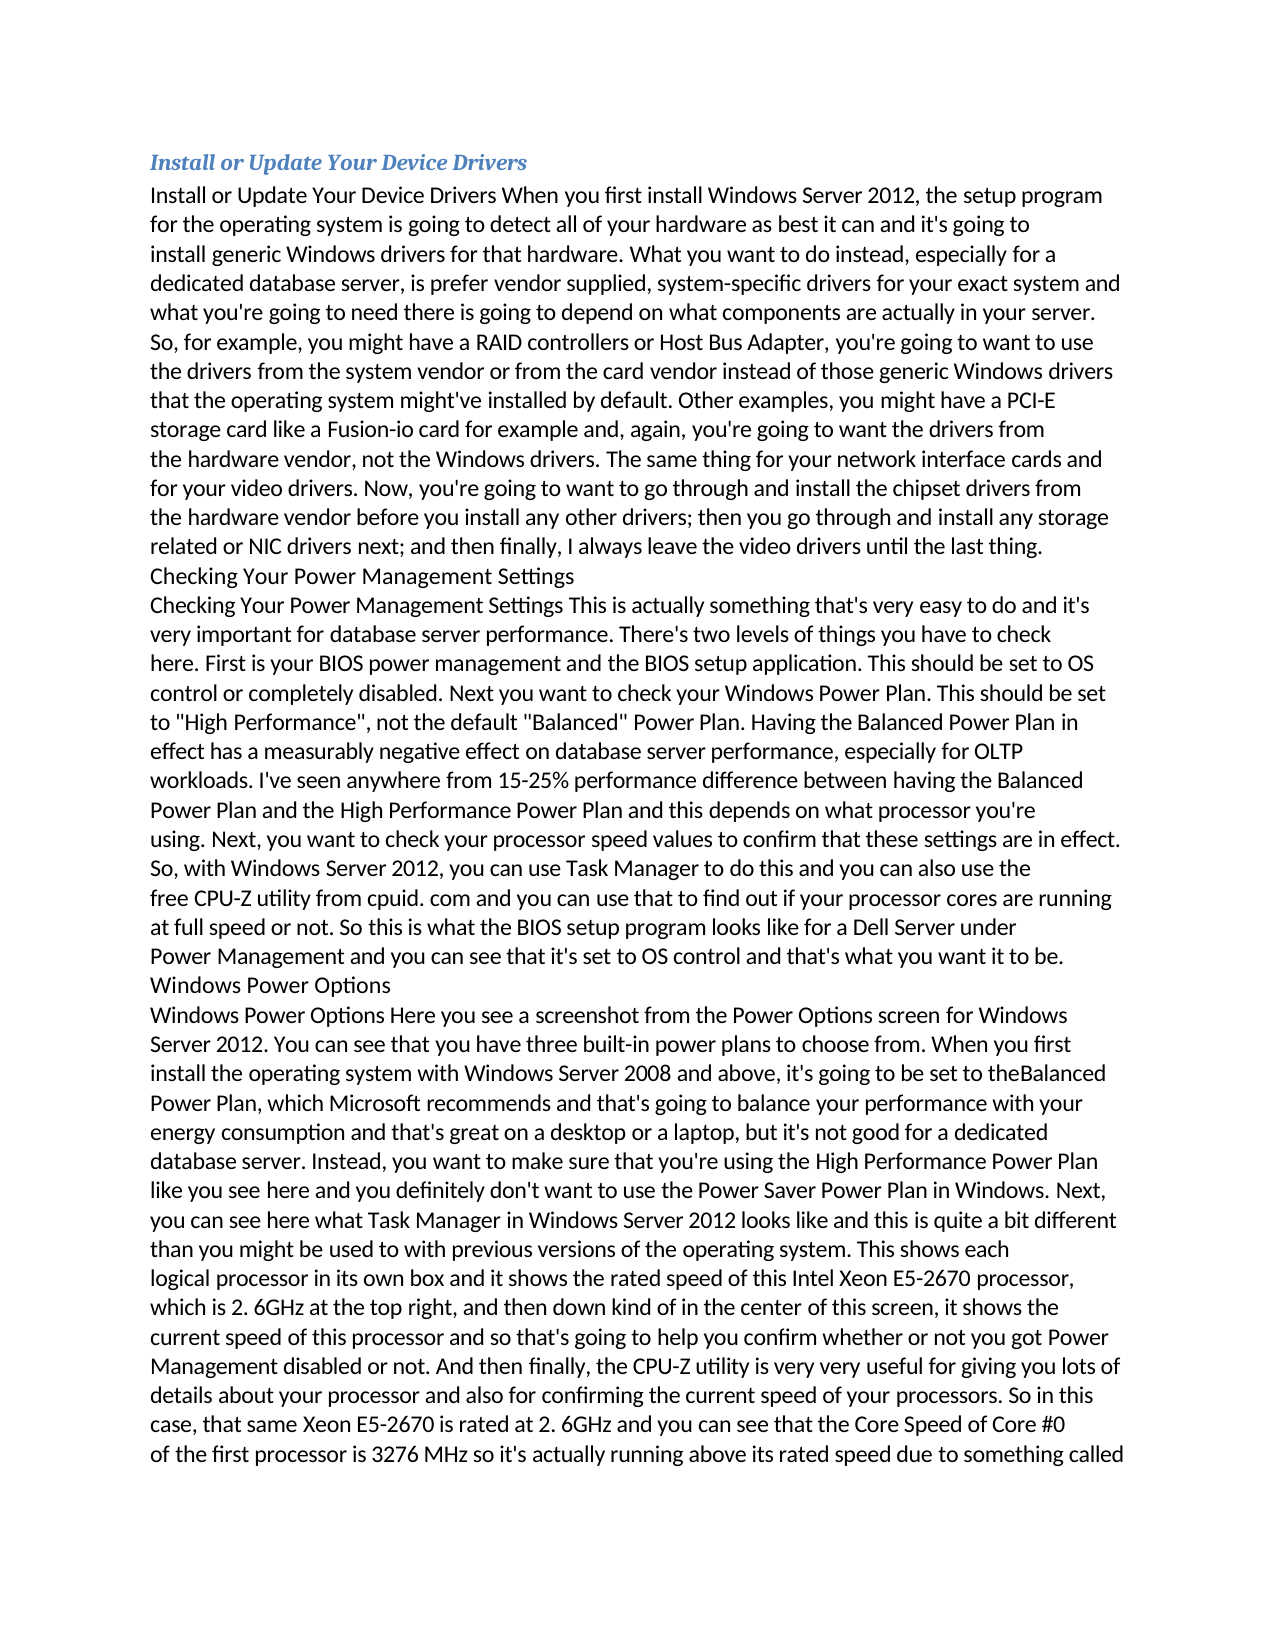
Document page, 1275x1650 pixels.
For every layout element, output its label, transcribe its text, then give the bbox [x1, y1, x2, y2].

text Checking Your Power Management Settings [150, 561, 1125, 590]
subtitle Install or Update Your Device Drivers [150, 150, 1125, 176]
text Install or Update Your Device Drivers When you first install Windows Server 2012, the setup program for the operating system is going to detect all of your hardware as best it can and it's going to install generic Windows drivers for that hardware. What you want to do instead, especially for a dedicated database server, is prefer vendor supplied, system-specific drivers for your exact system and what you're going to need there is going to depend on what components are actually in your server. So, for example, you might have a RAID controllers or Host Bus Adapter, you're going to want to use the drivers from the system vendor or from the card vendor instead of those generic Windows drivers that the operating system might've installed by default. Other examples, you might have a PCI-E storage card like a Fusion-io card for example and, again, you're going to want the drivers from the hardware vendor, not the Windows drivers. The same thing for your network interface cards and for your video drivers. Now, you're going to want to go through and install the chipset drivers from the hardware vendor before you install any other drivers; then you go through and install any storage related or NIC drivers next; and then finally, I always leave the video drivers until the last thing. [150, 180, 1125, 561]
text Checking Your Power Management Settings This is actually something that's very easy to do and it's very important for database server performance. There's two levels of things you have to check here. First is your BIOS power management and the BIOS setup application. This should be set to OS control or completely disabled. Next you want to check your Windows Power Plan. This should be set to "High Performance", not the default "Balanced" Power Plan. Having the Balanced Power Plan in effect has a measurably negative effect on database server performance, especially for OLTP workloads. I've seen anywhere from 15-25% performance difference between having the Balanced Power Plan and the High Performance Power Plan and this depends on what processor you're using. Next, you want to check your processor speed values to confirm that these settings are in effect. So, with Windows Server 2012, you can use Task Manager to do this and you can also use the free CPU-Z utility from cpuid. com and you can use that to find out if your processor cores are running at full speed or not. So this is what the BIOS setup program looks like for a Dell Server under Power Management and you can see that it's set to OS control and that's what you want it to be. [150, 590, 1125, 971]
text Windows Power Options [150, 971, 1125, 1000]
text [150, 1000, 1125, 1468]
